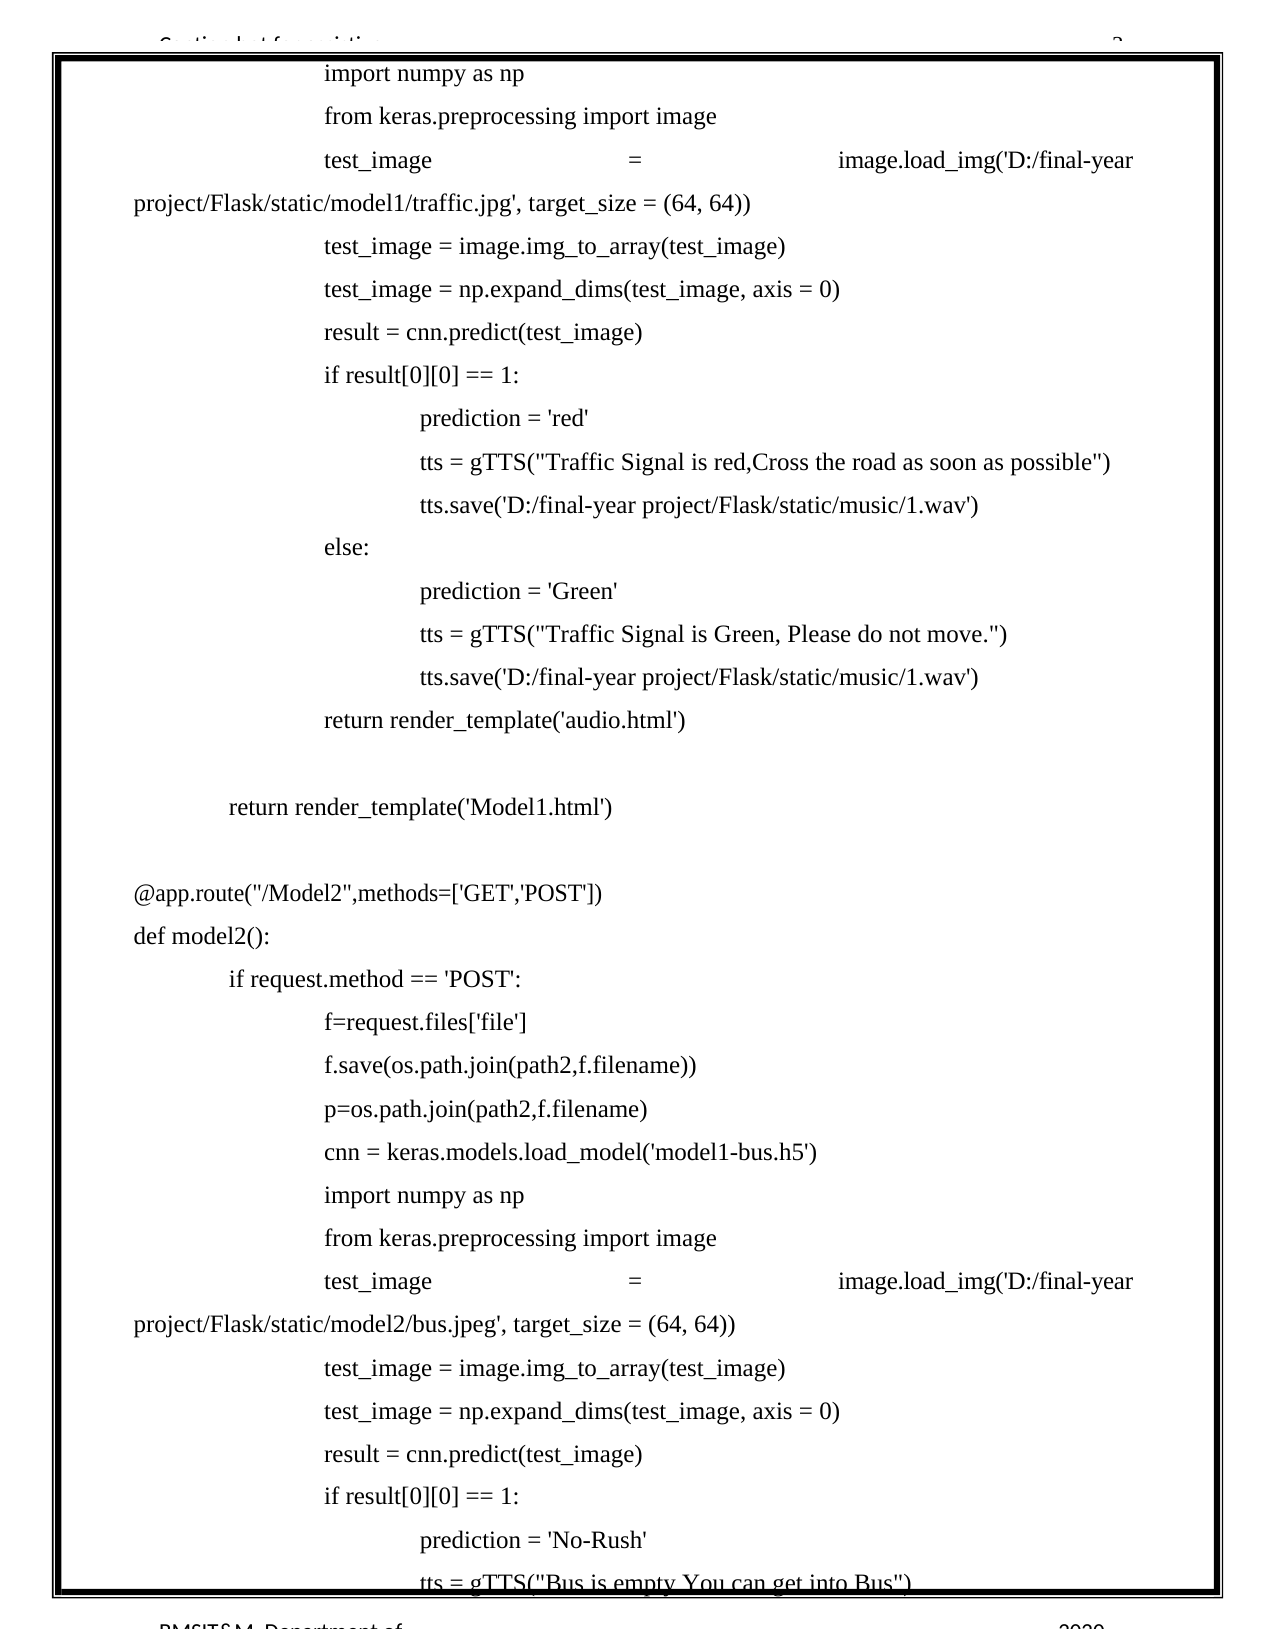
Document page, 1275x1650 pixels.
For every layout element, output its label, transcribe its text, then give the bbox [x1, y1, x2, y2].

text else: [324, 533, 1233, 561]
text prediction = 'red' [419, 403, 1233, 432]
text import numpy as np [324, 58, 1233, 87]
text from keras.preprocessing import image [324, 1223, 1233, 1252]
text if result[0][0] == 1: [324, 1482, 1233, 1510]
text prediction = 'Green' [419, 576, 1233, 604]
text cnn = keras.models.load_model('model1-bus.h5') import numpy as np [324, 1137, 819, 1209]
text return render_template('audio.html') return render_template('Model1.html') [229, 705, 688, 820]
text if result[0][0] == 1: [324, 360, 1233, 389]
text test_image = image.load_img('D:/final-year project/Flask/static/model2/bus.jpeg', target_size = (64, 64)) [133, 1266, 1139, 1338]
text from keras.preprocessing import image [324, 101, 1233, 130]
text tts = gTTS("Traffic Signal is Green, Please do not move.") tts.save('D:/final-year project/Flask/static/music/1.wav') [419, 619, 1011, 691]
text f=request.files['file'] f.save(os.path.join(path2,f.filename)) p=os.path.join(path2,f.filename) [324, 1007, 842, 1122]
text test_image = image.img_to_array(test_image) test_image = np.expand_dims(test_image, axis = 0) result = cnn.predict(test_image) [324, 231, 842, 346]
text test_image = image.img_to_array(test_image) test_image = np.expand_dims(test_image, axis = 0) result = cnn.predict(test_image) [324, 1353, 851, 1468]
text tts = gTTS("Bus is empty You can get into Bus") [419, 1568, 1233, 1597]
text @app.route("/Model2",methods=['GET','POST']) def model2(): [133, 878, 633, 950]
text if request.method == 'POST': [229, 964, 1233, 993]
text prediction = 'No-Rush' [419, 1525, 1233, 1554]
text tts = gTTS("Traffic Signal is red,Cross the road as soon as possible") tts.save('D:/final-year project/Flask/static/music/1.wav') [419, 447, 1111, 519]
text test_image = image.load_img('D:/final-year project/Flask/static/model1/traffic.jpg', target_size = (64, 64)) [133, 145, 1139, 217]
